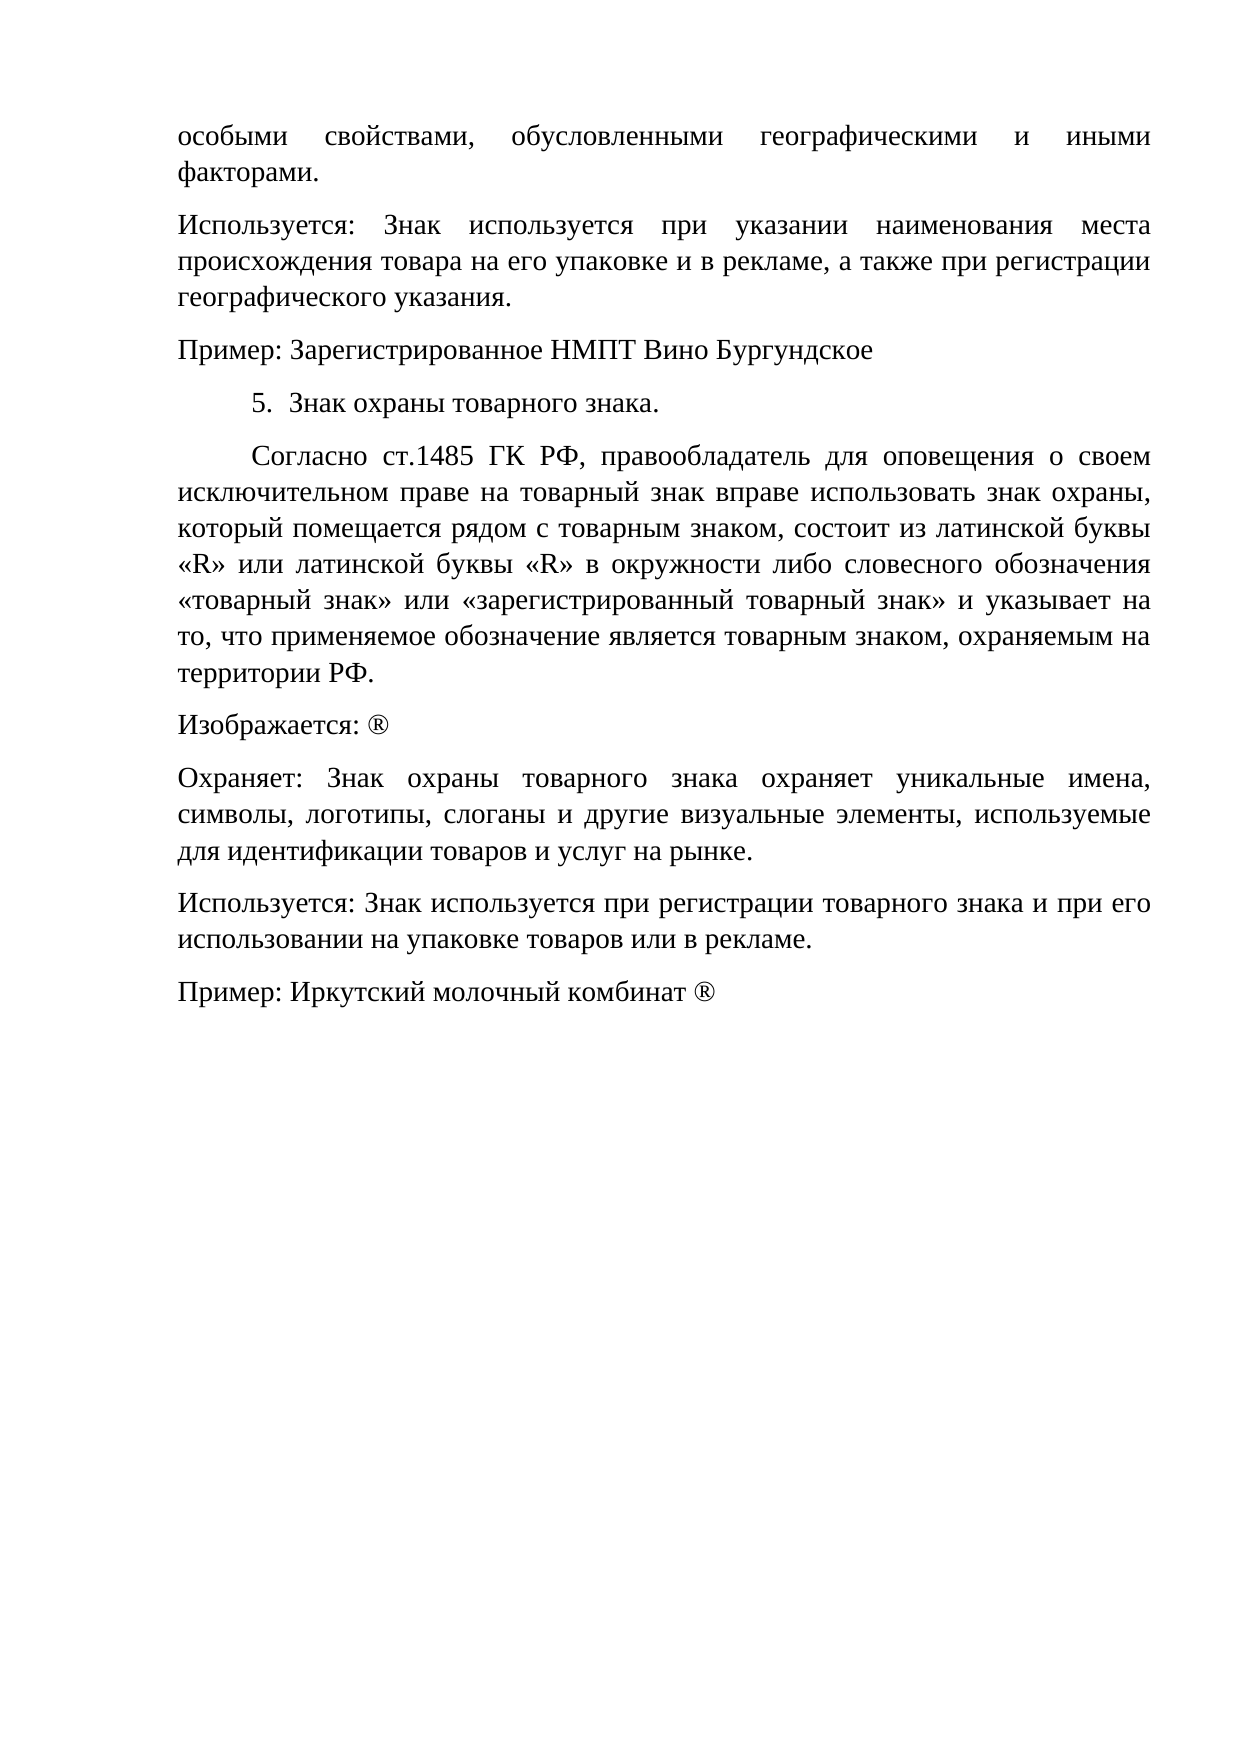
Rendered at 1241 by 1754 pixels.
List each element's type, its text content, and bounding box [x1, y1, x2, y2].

text Изображается: ® [177, 707, 1152, 741]
text Охраняет: Знак охраны товарного знака охраняет уникальные имена, символы, логотипы, слоганы и другие визуальные элементы, используемые для идентификации товаров и услуг на рынке. [177, 760, 1152, 866]
list Знак охраны товарного знака. [251, 385, 1152, 418]
text Согласно ст.1485 ГК РФ, правообладатель для оповещения о своем исключительном праве на товарный знак вправе использовать знак охраны, который помещается рядом с товарным знаком, состоит из латинской буквы «R» или латинской буквы «R» в окружности либо словесного обозначения «товарный знак» или «зарегистрированный товарный знак» и указывает на то, что применяемое обозначение является товарным знаком, охраняемым на территории РФ. [177, 438, 1152, 688]
text Используется: Знак используется при указании наименования места происхождения товара на его упаковке и в рекламе, а также при регистрации географического указания. [177, 207, 1152, 313]
text Пример: Иркутский молочный комбинат ® [177, 974, 1152, 1008]
text Пример: Зарегистрированное НМПТ Вино Бургундское [177, 332, 1152, 366]
text Используется: Знак используется при регистрации товарного знака и при его использовании на упаковке товаров или в рекламе. [177, 885, 1152, 955]
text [177, 118, 1152, 188]
